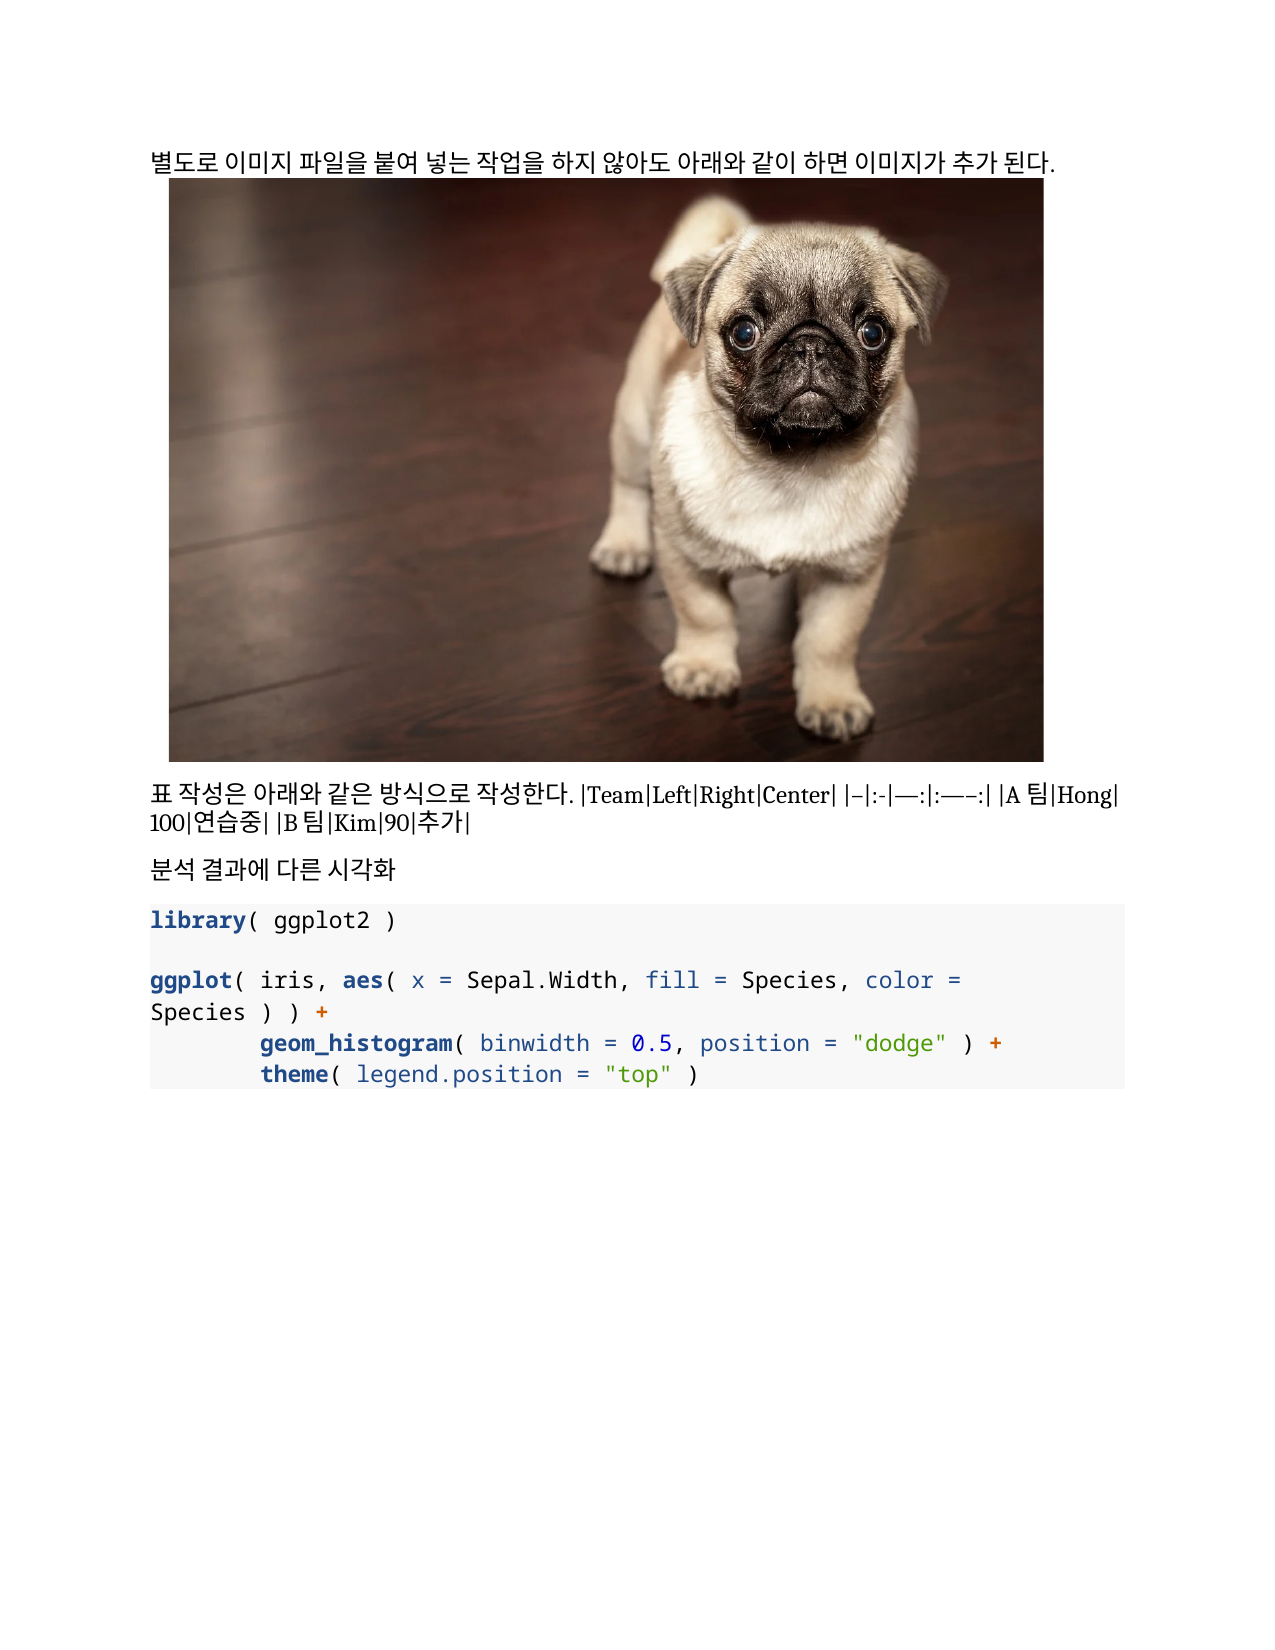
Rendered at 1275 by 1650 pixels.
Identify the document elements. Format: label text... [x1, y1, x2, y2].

text library( ggplot2 ) ggplot( iris, aes( x = Sepal.Width, fill = Species, color = Species ) ) + geom_histogram( binwidth = 0.5, position = "dodge" ) + theme( legend.position = "top" ) [150, 904, 1125, 1089]
picture [168, 178, 1044, 762]
text 분석 결과에 다른 시각화 [150, 857, 1125, 886]
text 표 작성은 아래와 같은 방식으로 작성한다. |Team|Left|Right|Center| |–|:-|—:|:—–:| |A팀|Hong|100|연습중| |B팀|Kim|90|추가| [150, 781, 1125, 838]
